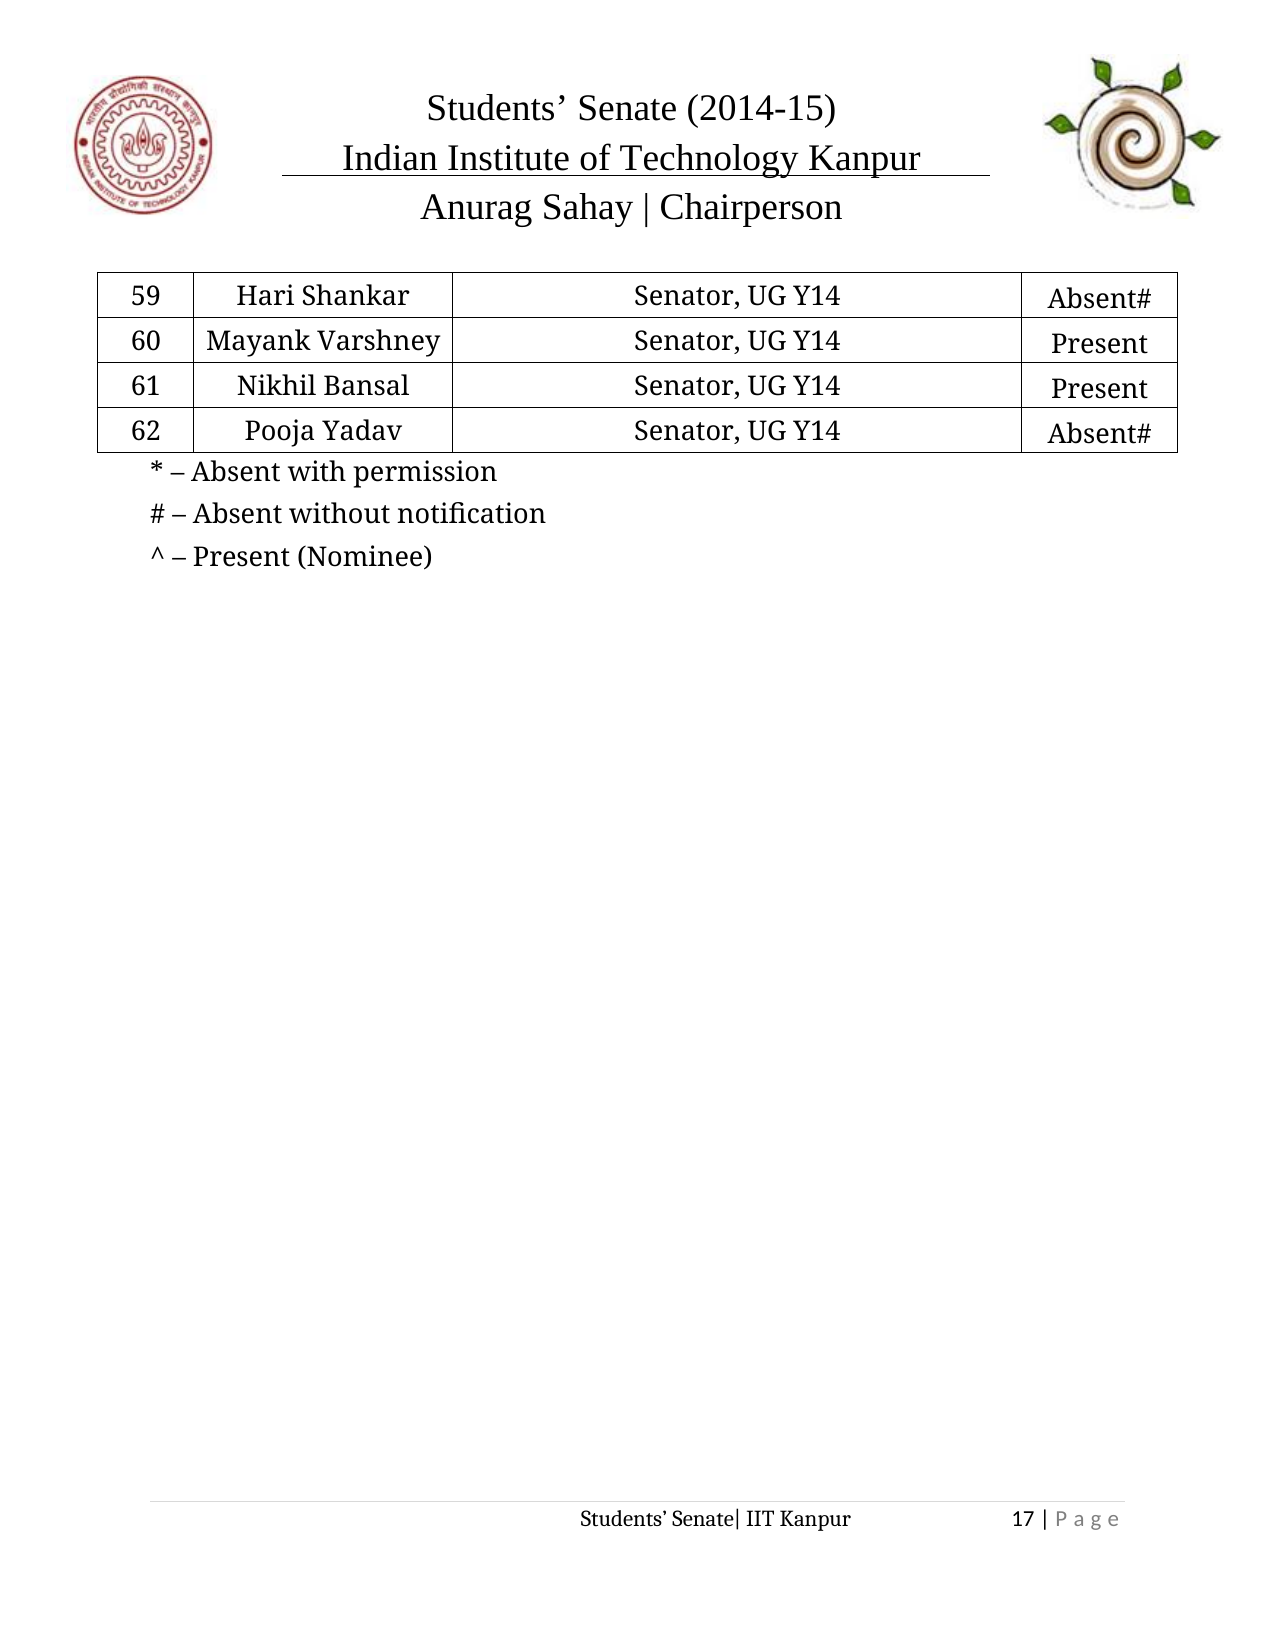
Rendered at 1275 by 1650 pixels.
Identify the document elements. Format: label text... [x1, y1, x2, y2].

table_cell Pooja Yadav [194, 408, 452, 452]
table_cell Present [1022, 363, 1177, 407]
picture [66, 75, 218, 219]
table_cell Absent# [1022, 408, 1177, 452]
table_cell Senator, UG Y14 [453, 273, 1021, 317]
table_cell Absent# [1022, 273, 1177, 317]
table_cell Senator, UG Y14 [453, 363, 1021, 407]
table_cell Senator, UG Y14 [453, 318, 1021, 362]
text * – Absent with permission # – Absent without notification ^ – Present (Nominee) [150, 453, 1125, 574]
table_cell 59 [98, 273, 193, 317]
table_cell 60 [98, 318, 193, 362]
table_cell 61 [98, 363, 193, 407]
table_cell Present [1022, 318, 1177, 362]
table_cell Hari Shankar [194, 273, 452, 317]
table_cell 62 [98, 408, 193, 452]
picture [1042, 54, 1224, 219]
table_cell Senator, UG Y14 [453, 408, 1021, 452]
table_cell Mayank Varshney [194, 318, 452, 362]
table_cell Nikhil Bansal [194, 363, 452, 407]
